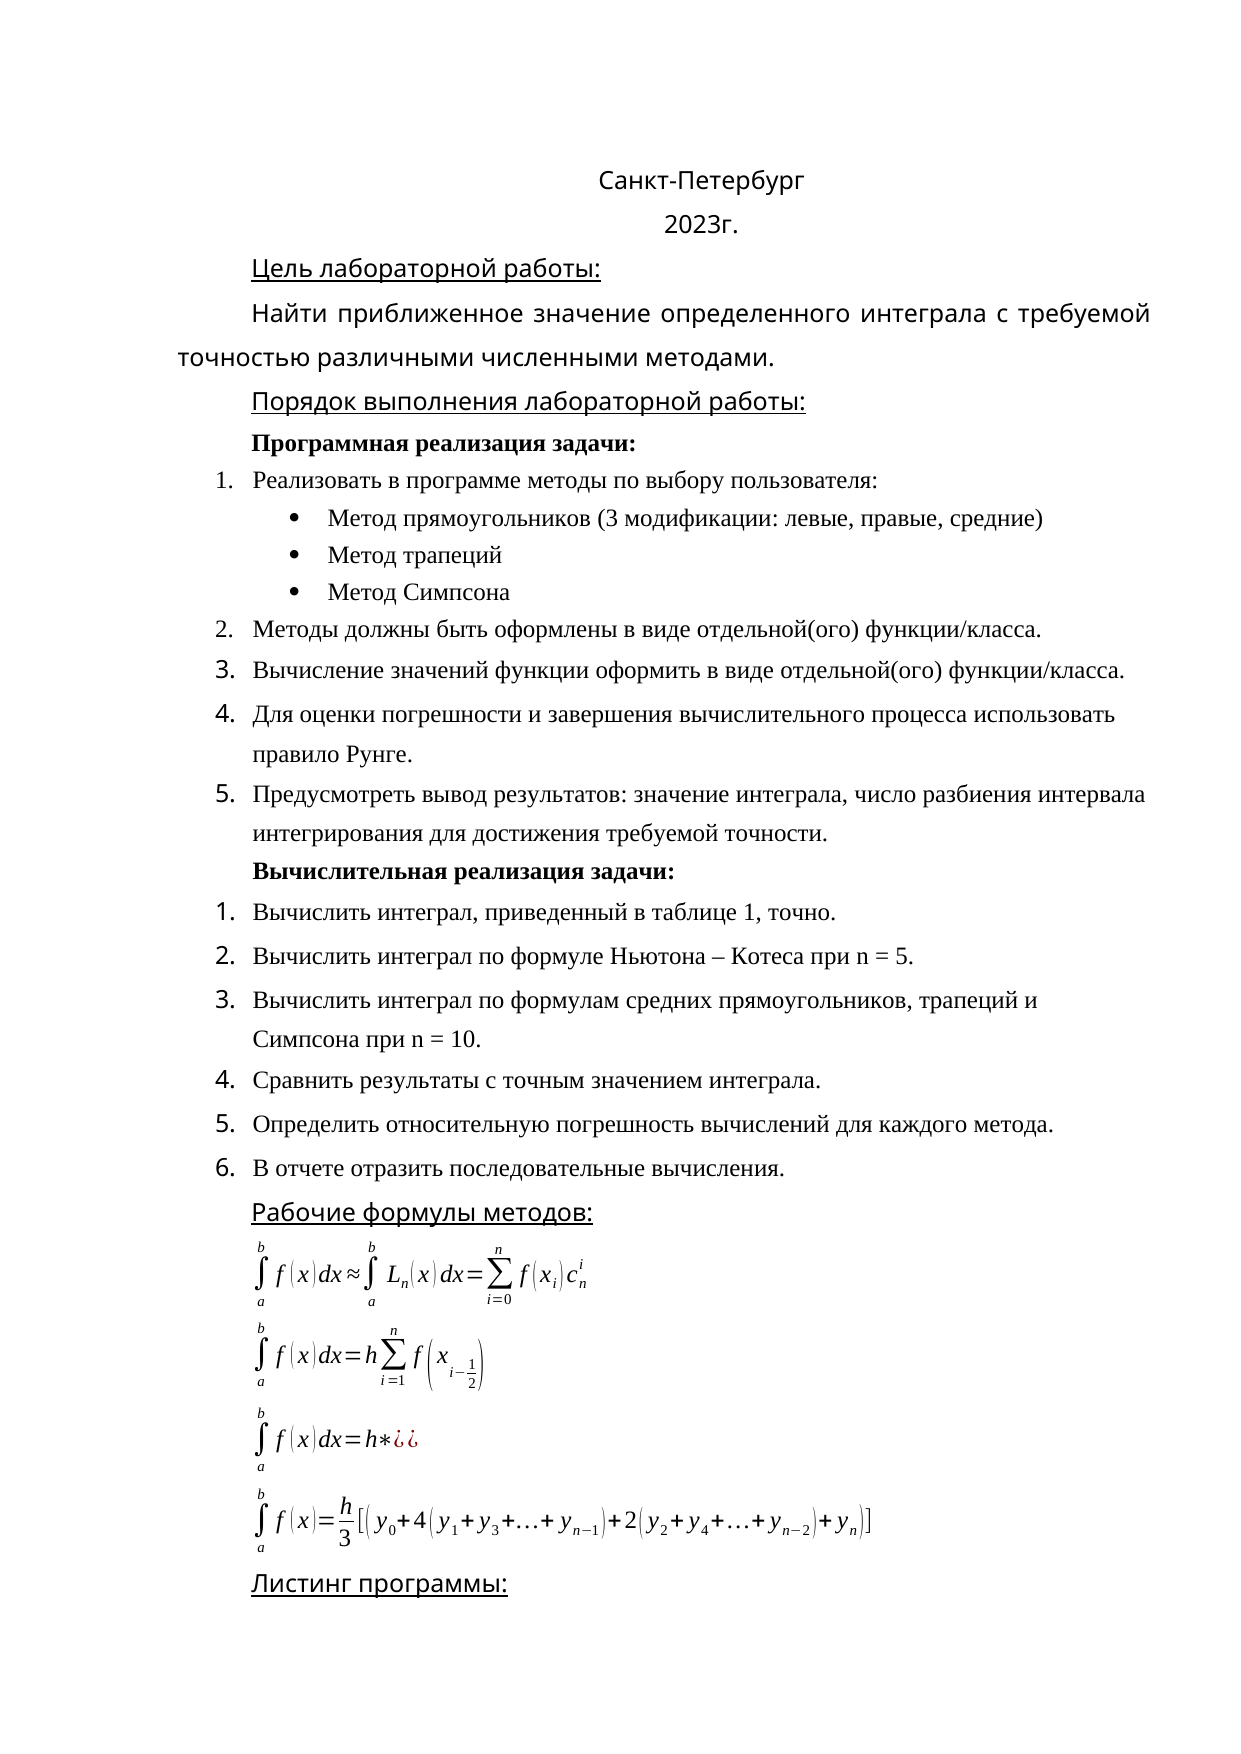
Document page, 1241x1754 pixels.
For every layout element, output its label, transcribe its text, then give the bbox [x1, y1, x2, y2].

list Вычислить интеграл, приведенный в таблице 1, точно. [215, 893, 1152, 927]
list Реализовать в программе методы по выбору пользователя: [215, 465, 1152, 494]
list Предусмотреть вывод результатов: значение интеграла, число разбиения интервала интегрирования для достижения требуемой точности. [215, 776, 1152, 847]
list Для оценки погрешности и завершения вычислительного процесса использовать правило Рунге. [215, 696, 1152, 767]
text Санкт-Петербург [177, 162, 1152, 196]
list Определить относительную погрешность вычислений для каждого метода. [215, 1106, 1152, 1140]
text 2023г. [177, 207, 1152, 241]
text Программная реализация задачи: [177, 428, 1152, 457]
list Вычисление значений функции оформить в виде отдельной(ого) функции/класса. [215, 652, 1152, 686]
list Методы должны быть оформлены в виде отдельной(ого) функции/класса. [215, 614, 1152, 643]
list Метод прямоугольников (3 модификации: левые, правые, средние) [290, 503, 1152, 531]
text Найти приближенное значение определенного интеграла с требуемой точностью различными численными методами. [177, 295, 1152, 373]
text Рабочие формулы методов: [177, 1194, 1152, 1228]
list Метод трапеций [290, 540, 1152, 569]
list Вычислительная реализация задачи: [252, 856, 1152, 884]
list Сравнить результаты с точным значением интеграла. [215, 1062, 1152, 1096]
list Вычислить интеграл по формуле Ньютона – Котеса при n = 5. [215, 937, 1152, 971]
text Порядок выполнения лабораторной работы: [177, 384, 1152, 418]
text Цель лабораторной работы: [177, 251, 1152, 285]
list В отчете отразить последовательные вычисления. [215, 1150, 1152, 1184]
text Листинг программы: [177, 1566, 1152, 1600]
list Метод Симпсона [290, 577, 1152, 606]
list Вычислить интеграл по формулам средних прямоугольников, трапеций и Симпсона при n = 10. [215, 982, 1152, 1053]
